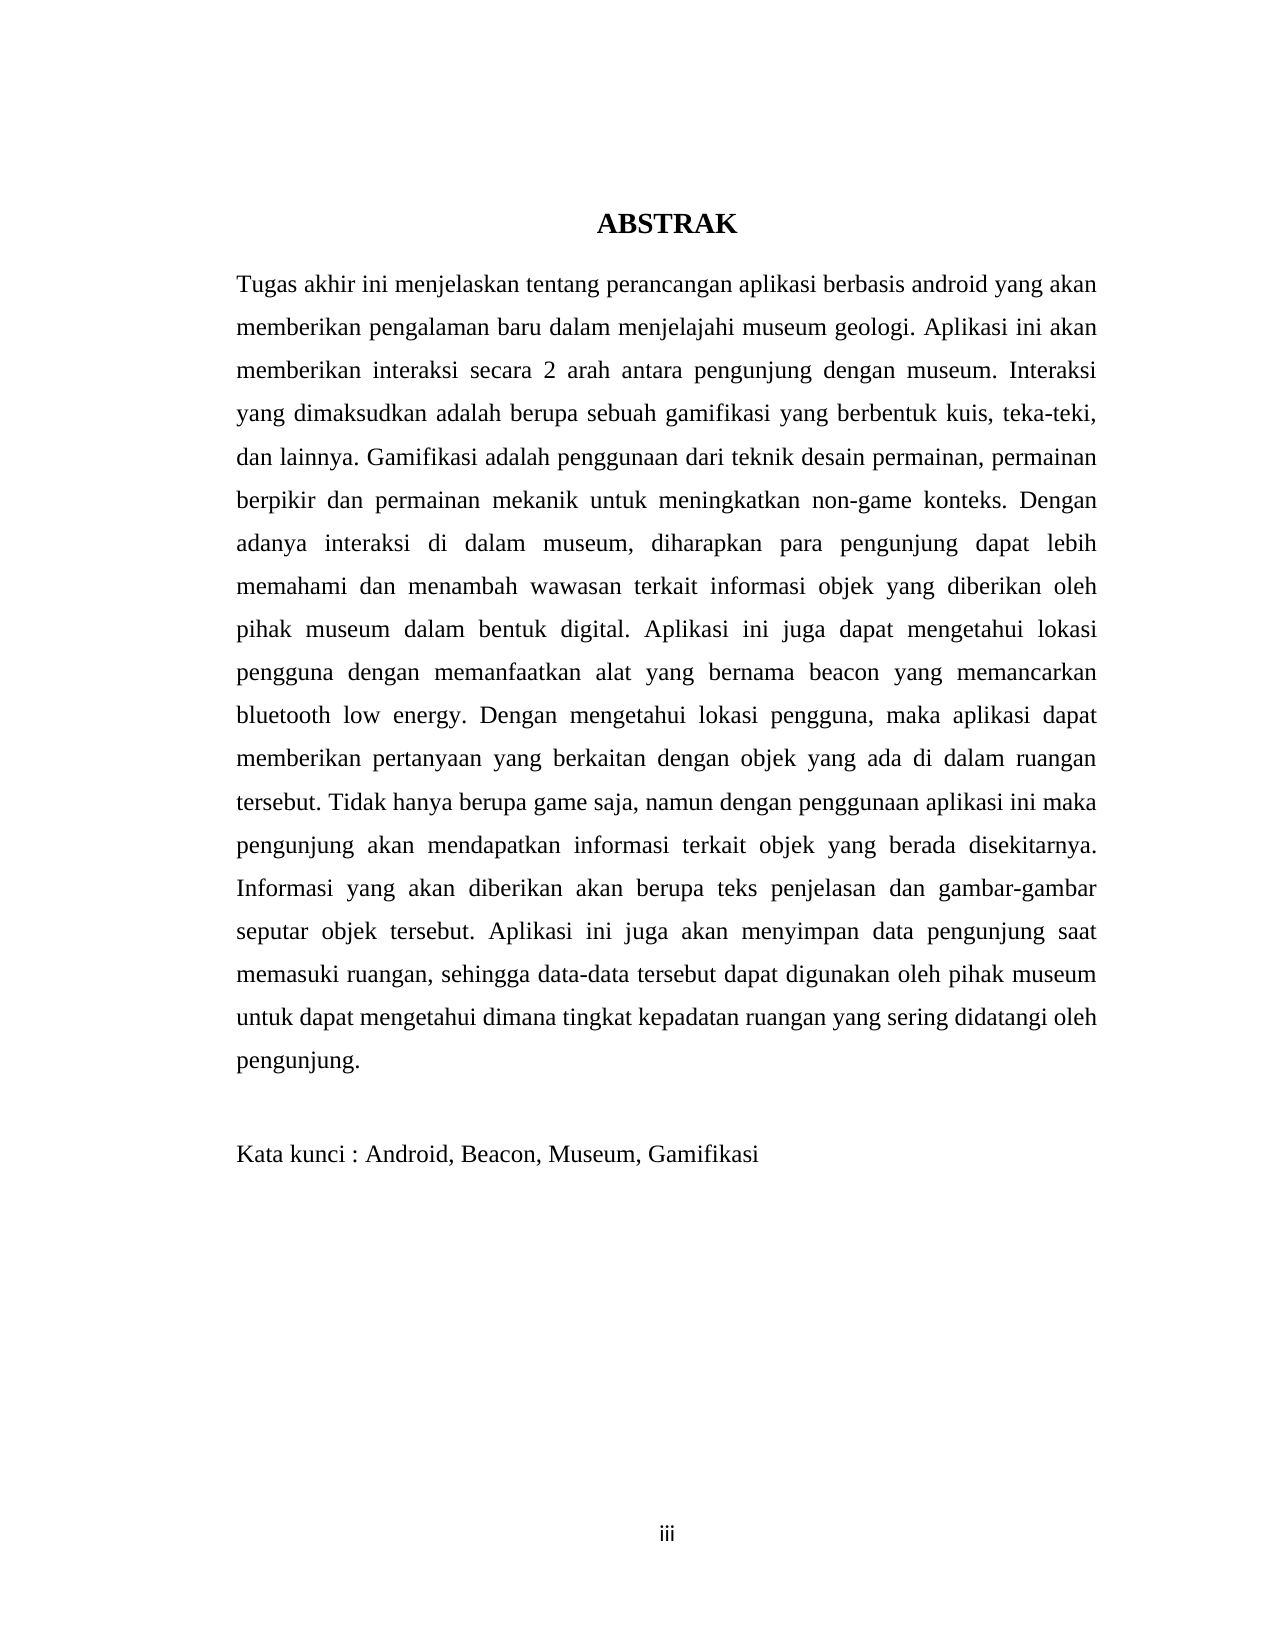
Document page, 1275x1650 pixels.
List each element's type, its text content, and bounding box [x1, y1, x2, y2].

text Tugas akhir ini menjelaskan tentang perancangan aplikasi berbasis android yang akan memberikan pengalaman baru dalam menjelajahi museum geologi. Aplikasi ini akan memberikan interaksi secara 2 arah antara pengunjung dengan museum. Interaksi yang dimaksudkan adalah berupa sebuah gamifikasi yang berbentuk kuis, teka-teki, dan lainnya. Gamifikasi adalah penggunaan dari teknik desain permainan, permainan berpikir dan permainan mekanik untuk meningkatkan non-game konteks. Dengan adanya interaksi di dalam museum, diharapkan para pengunjung dapat lebih memahami dan menambah wawasan terkait informasi objek yang diberikan oleh pihak museum dalam bentuk digital. Aplikasi ini juga dapat mengetahui lokasi pengguna dengan memanfaatkan alat yang bernama beacon yang memancarkan bluetooth low energy. Dengan mengetahui lokasi pengguna, maka aplikasi dapat memberikan pertanyaan yang berkaitan dengan objek yang ada di dalam ruangan tersebut. Tidak hanya berupa game saja, namun dengan penggunaan aplikasi ini maka pengunjung akan mendapatkan informasi terkait objek yang berada disekitarnya. Informasi yang akan diberikan akan berupa teks penjelasan dan gambar-gambar seputar objek tersebut. Aplikasi ini juga akan menyimpan data pengunjung saat memasuki ruangan, sehingga data-data tersebut dapat digunakan oleh pihak museum untuk dapat mengetahui dimana tingkat kepadatan ruangan yang sering didatangi oleh pengunjung. [236, 269, 1098, 1074]
text Kata kunci : Android, Beacon, Museum, Gamifikasi [236, 1139, 1098, 1167]
subtitle ABSTRAK [236, 206, 1098, 240]
